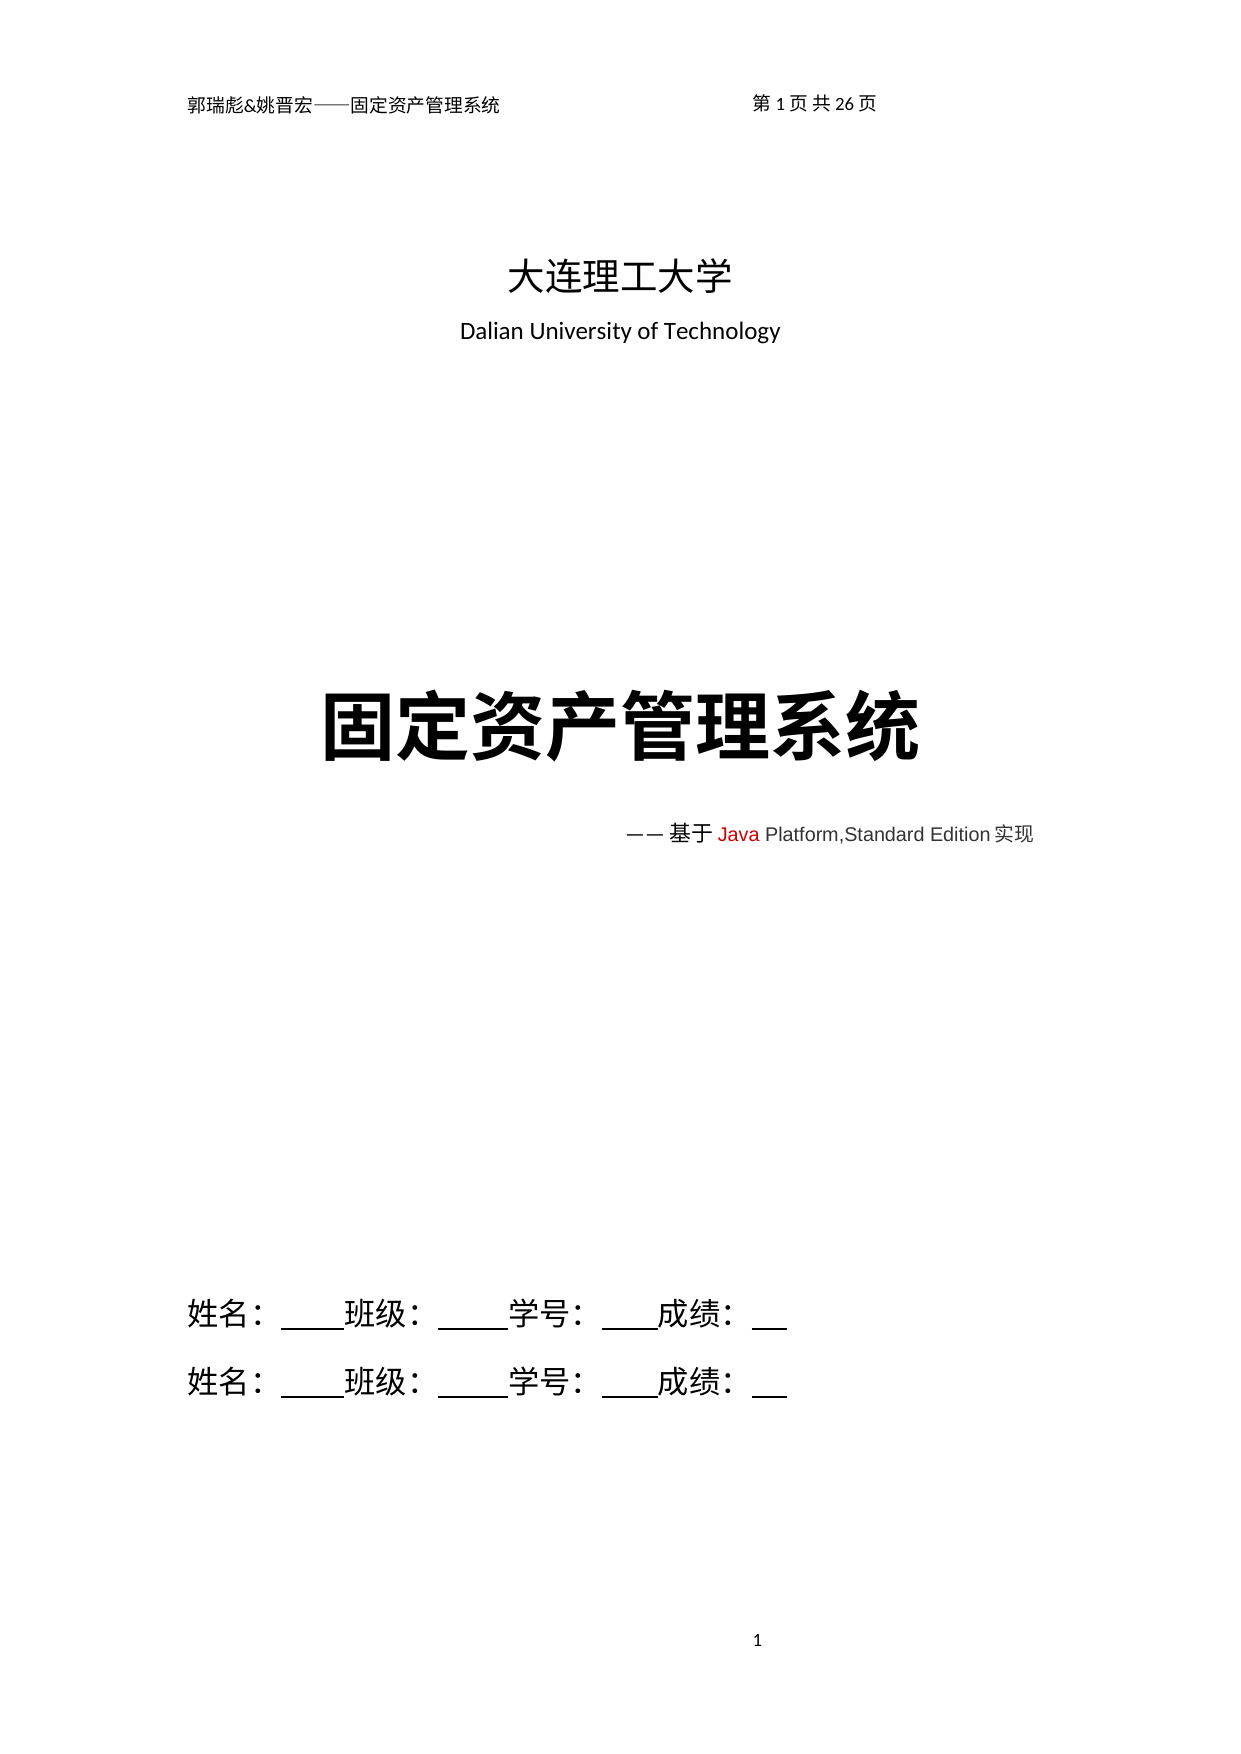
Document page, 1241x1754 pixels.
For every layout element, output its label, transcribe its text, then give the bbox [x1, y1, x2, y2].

text —— 基于Java Platform,Standard Edition实现 [581, 816, 1053, 848]
subtitle 固定资产管理系统 [187, 656, 1053, 786]
text Dalian University of Technology [187, 315, 1053, 345]
text 姓名： 班级： 学号： 成绩： [187, 1357, 1053, 1402]
text 姓名： 班级： 学号： 成绩： [187, 1289, 1053, 1334]
text 大连理工大学 [187, 247, 1053, 301]
